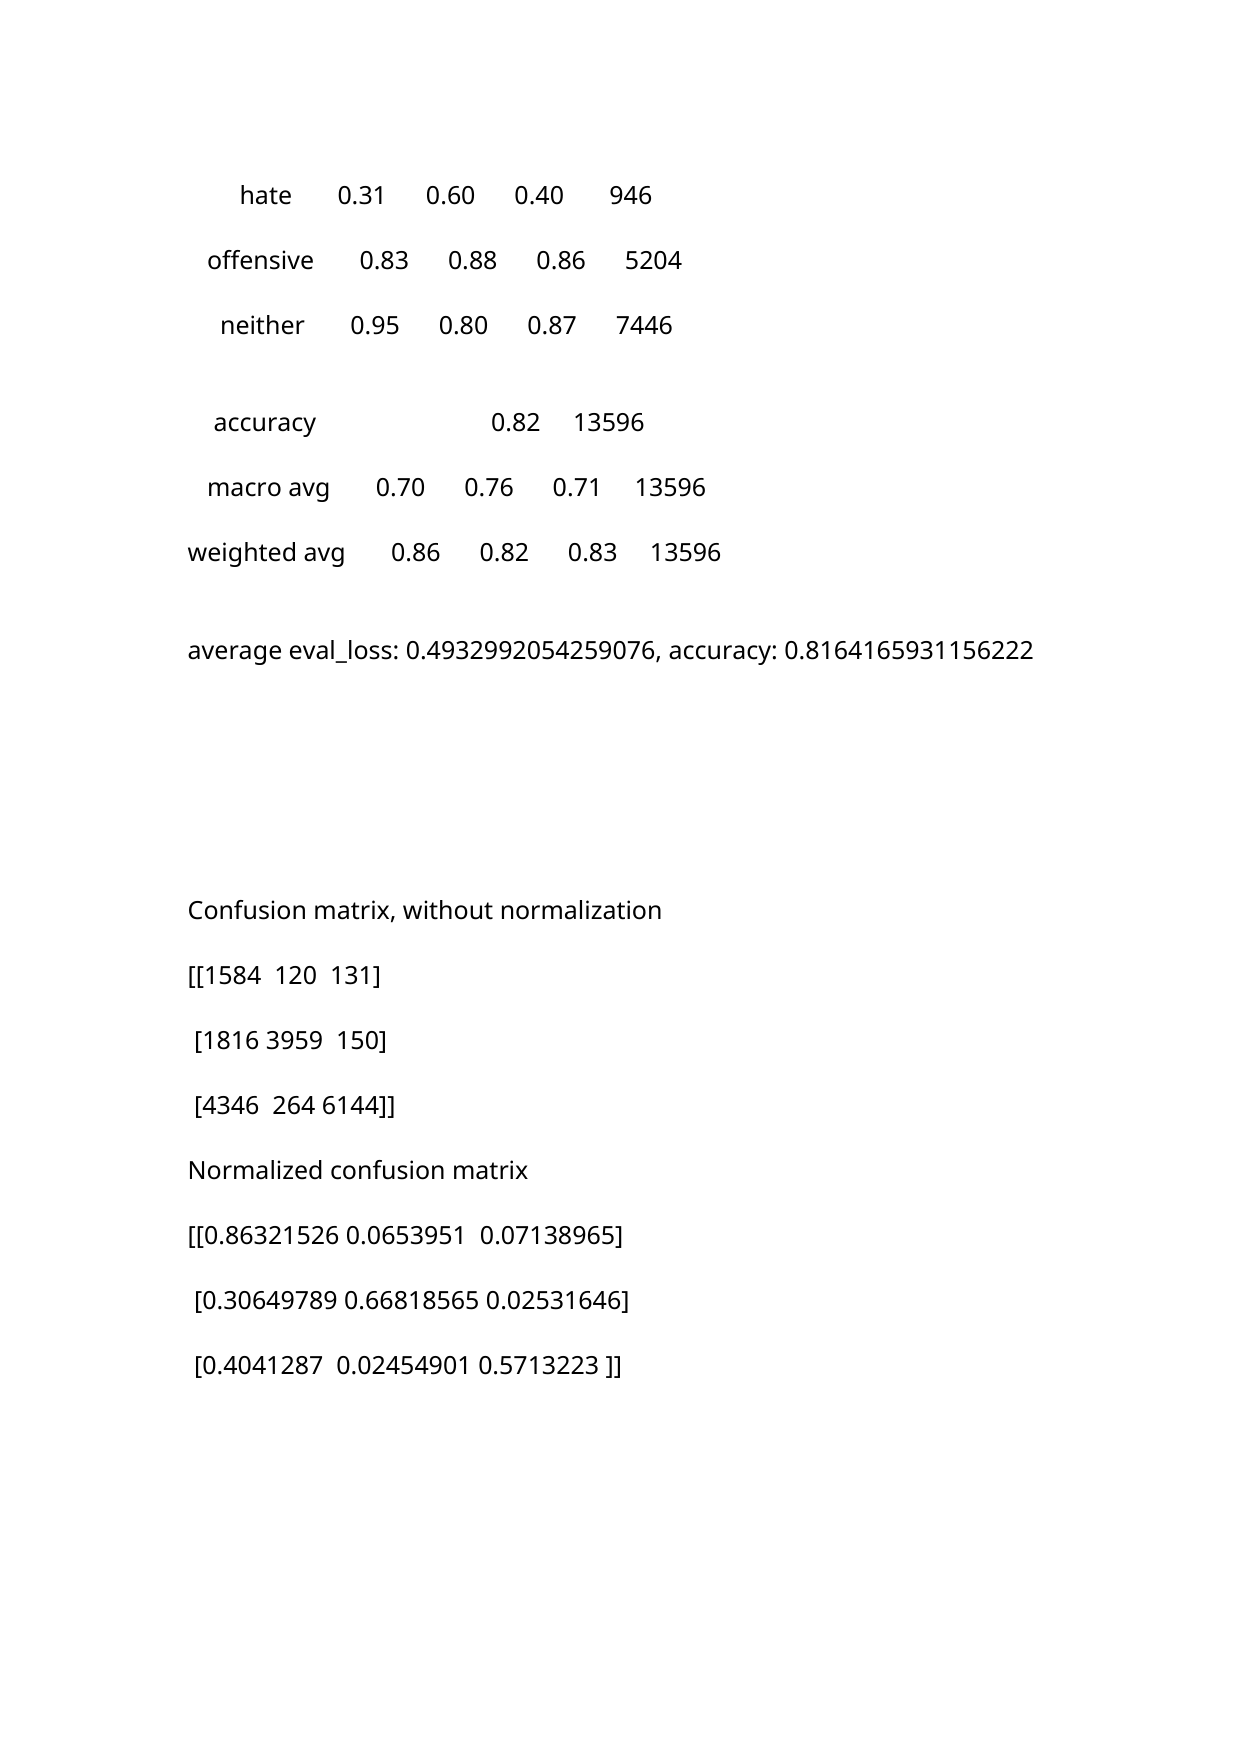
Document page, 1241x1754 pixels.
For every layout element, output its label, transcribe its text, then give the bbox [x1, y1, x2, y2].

text accuracy 0.82 13596 [187, 389, 1053, 454]
text [0.4041287 0.02454901 0.5713223 ]] [187, 1332, 1053, 1397]
text Confusion matrix, without normalization [187, 877, 1053, 942]
text [1816 3959 150] [187, 1007, 1053, 1072]
text hate 0.31 0.60 0.40 946 [187, 162, 1053, 227]
text [0.30649789 0.66818565 0.02531646] [187, 1267, 1053, 1332]
text Normalized confusion matrix [187, 1137, 1053, 1202]
text average eval_loss: 0.4932992054259076, accuracy: 0.8164165931156222 [187, 617, 1053, 682]
text [[1584 120 131] [187, 942, 1053, 1007]
text neither 0.95 0.80 0.87 7446 [187, 292, 1053, 357]
text offensive 0.83 0.88 0.86 5204 [187, 227, 1053, 292]
text weighted avg 0.86 0.82 0.83 13596 [187, 519, 1053, 584]
text macro avg 0.70 0.76 0.71 13596 [187, 454, 1053, 519]
text [[0.86321526 0.0653951 0.07138965] [187, 1202, 1053, 1267]
text [4346 264 6144]] [187, 1072, 1053, 1137]
